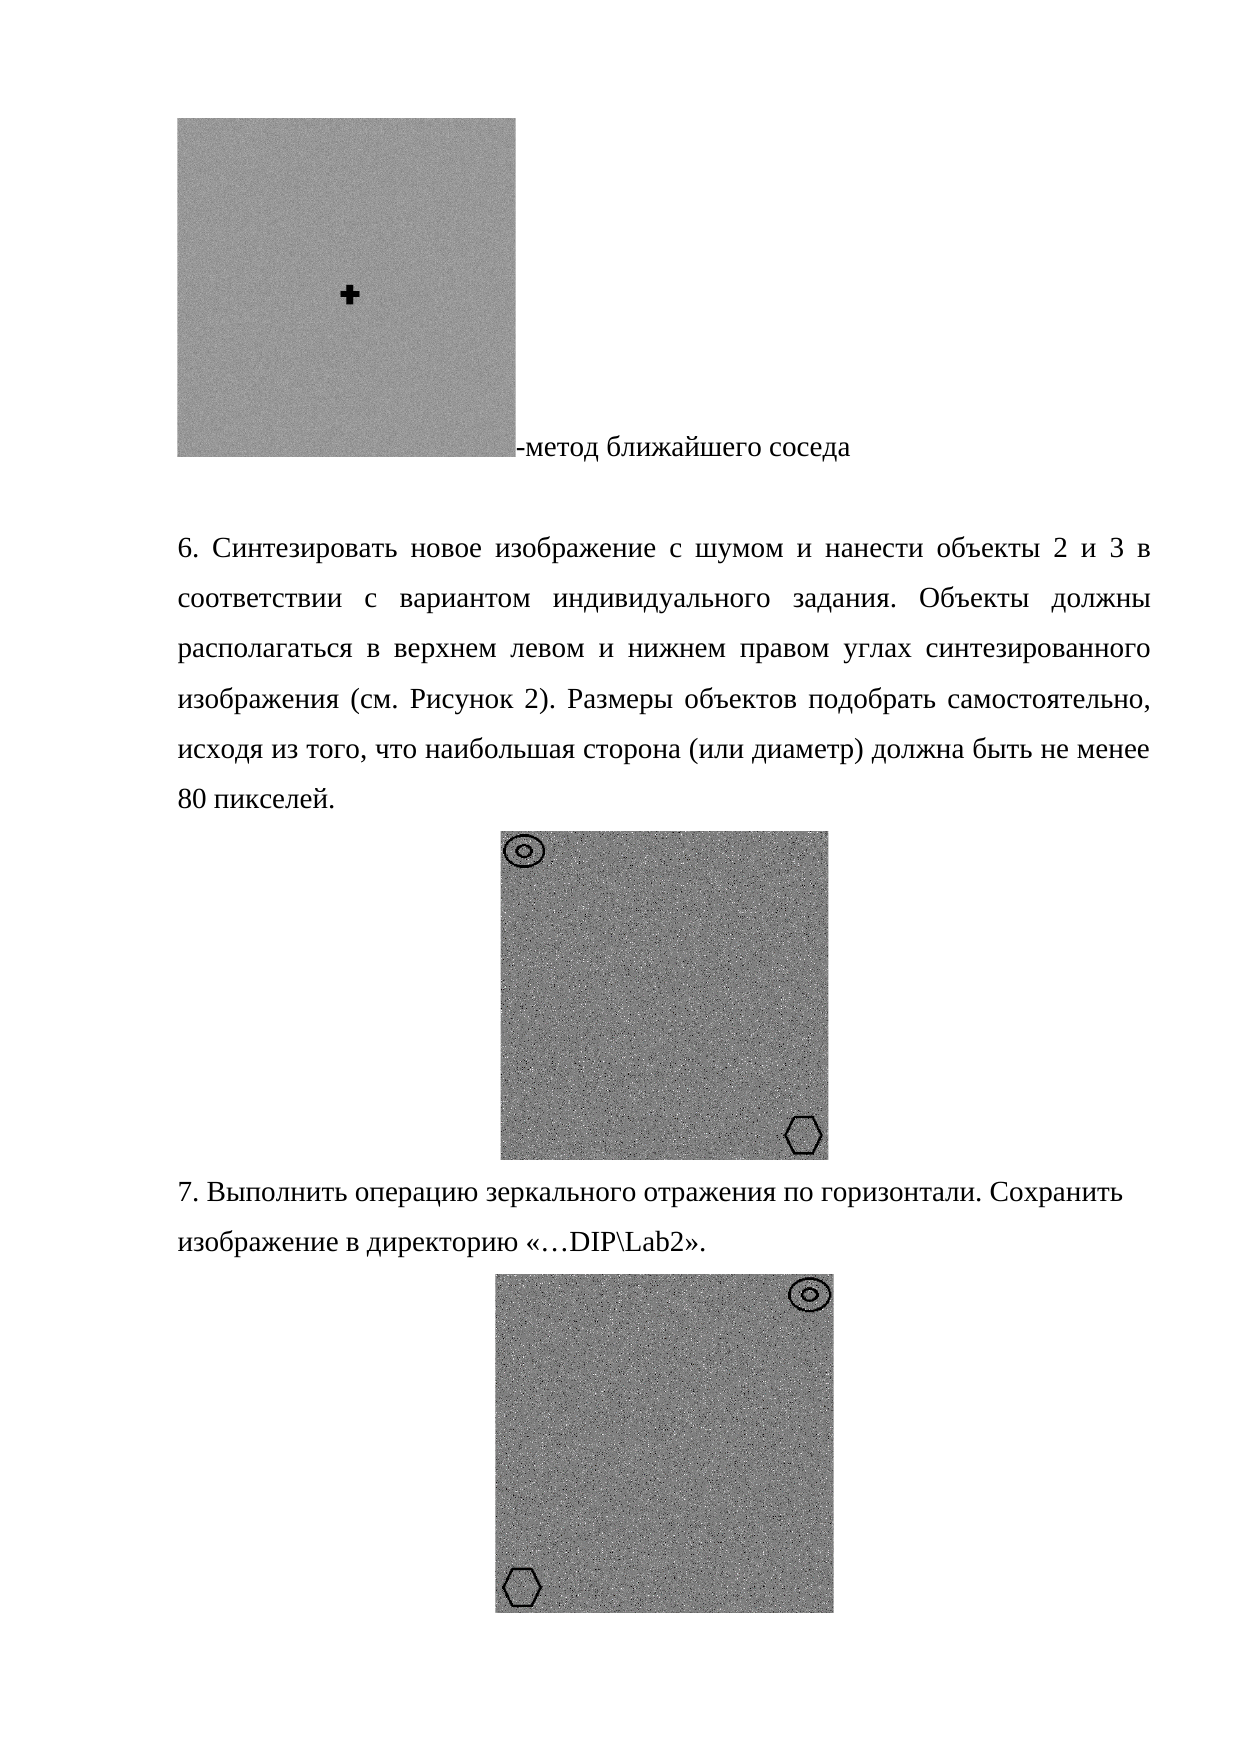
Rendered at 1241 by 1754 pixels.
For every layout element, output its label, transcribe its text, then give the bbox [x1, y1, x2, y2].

picture [495, 1274, 834, 1613]
text 7. Выполнить операцию зеркального отражения по горизонтали. Сохранить [177, 1174, 1152, 1207]
text 6. Синтезировать новое изображение с шумом и нанести объекты 2 и 3 в соответствии с вариантом индивидуального задания. Объекты должны располагаться в верхнем левом и нижнем правом углах синтезированного изображения (см. Рисунок 2). Размеры объектов подобрать самостоятельно, исходя из того, что наибольшая сторона (или диаметр) должна быть не менее 80 пикселей. [177, 530, 1152, 815]
text изображение в директорию «…DIP\Lab2». [177, 1224, 1152, 1257]
picture [177, 118, 516, 457]
picture [500, 831, 829, 1160]
